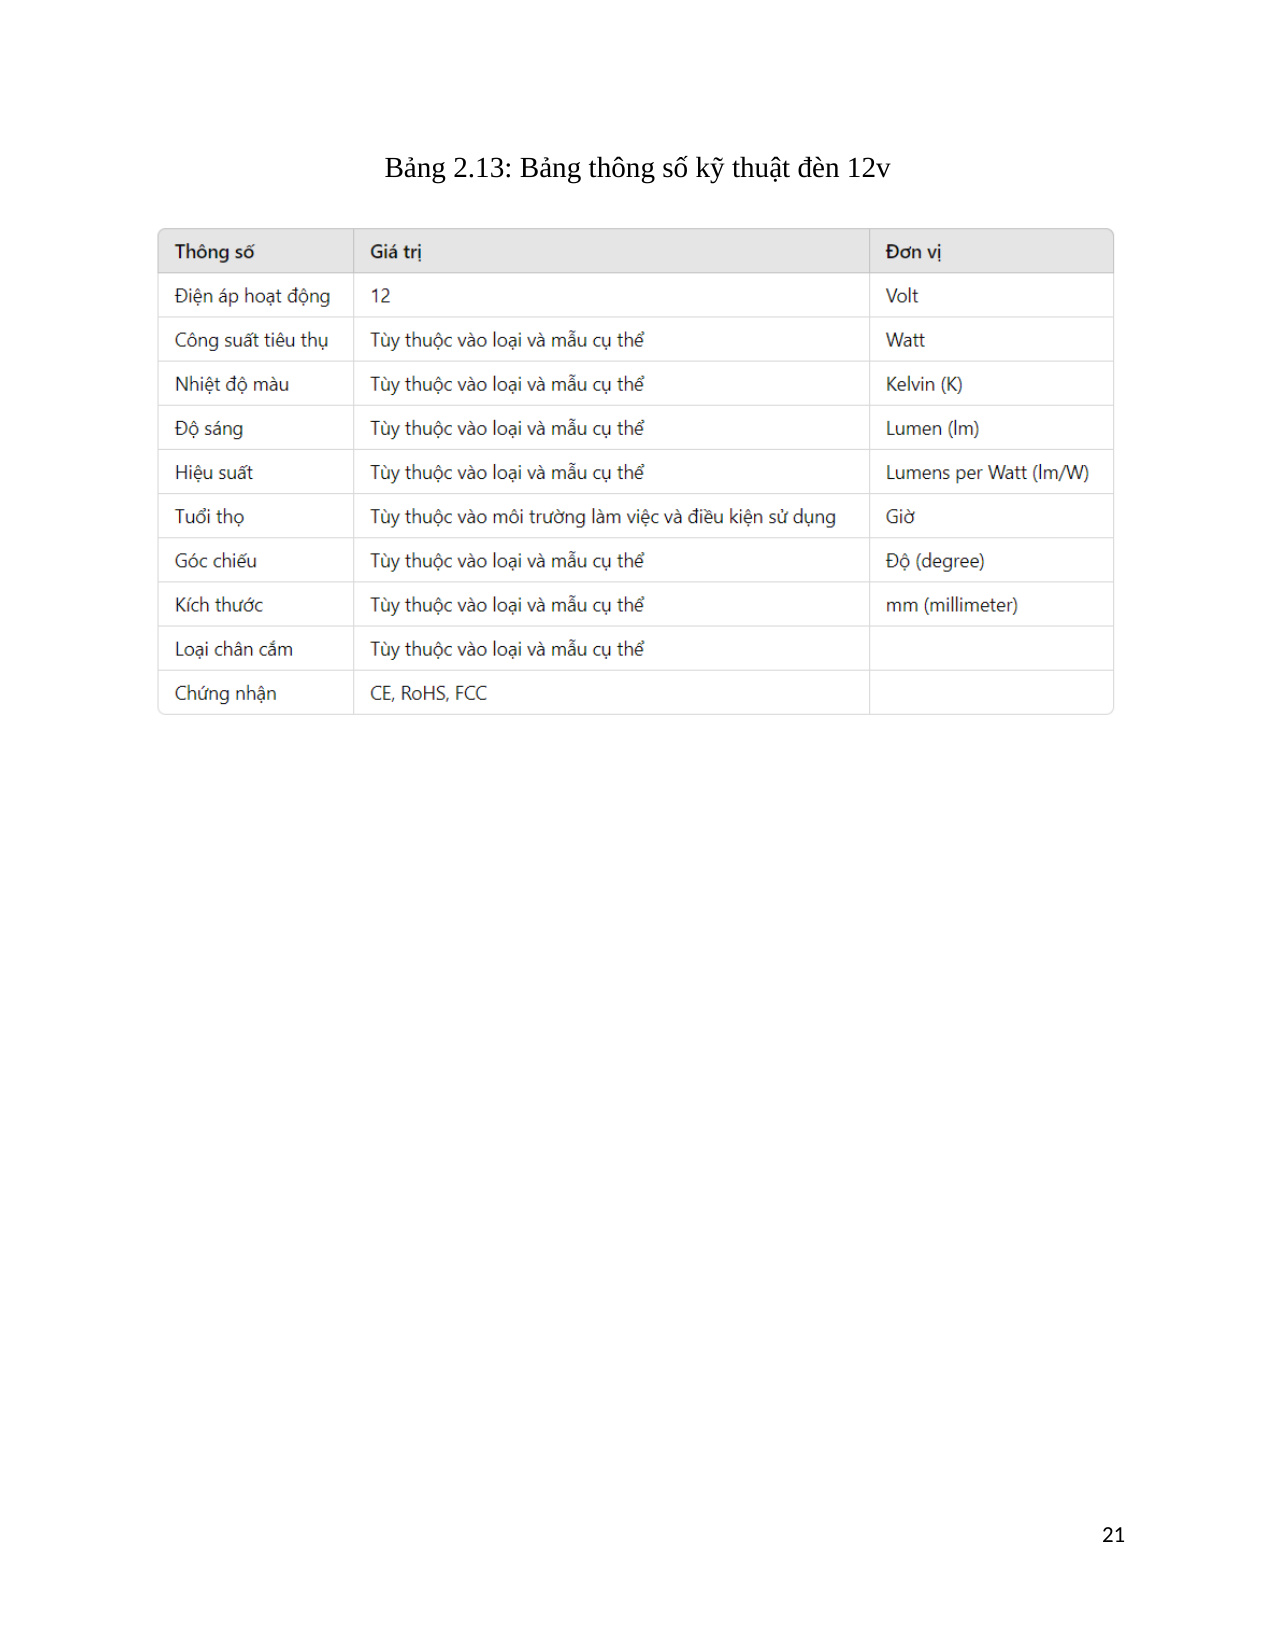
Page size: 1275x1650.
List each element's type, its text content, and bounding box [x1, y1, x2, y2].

text Bảng 2.13: Bảng thông số kỹ thuật đèn 12v [150, 150, 1125, 183]
picture [150, 212, 1125, 716]
